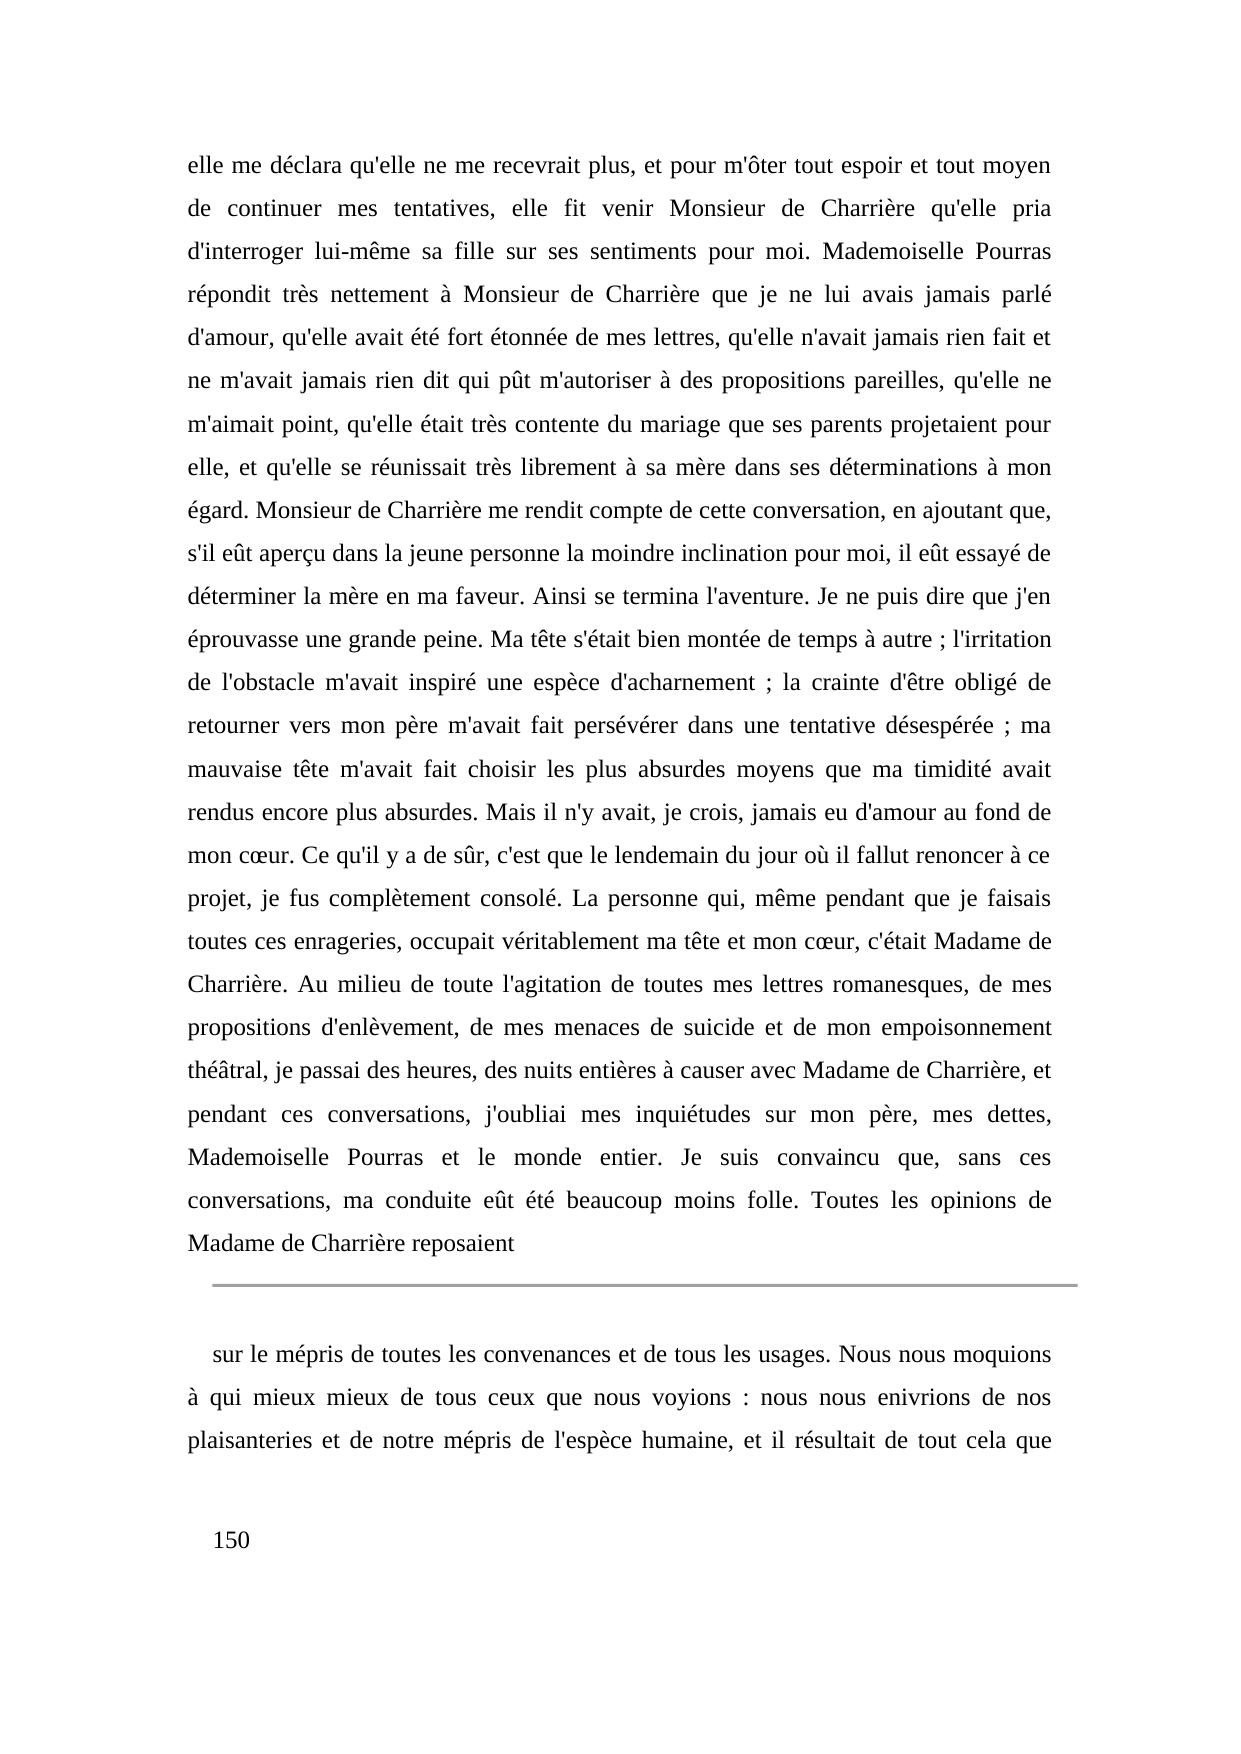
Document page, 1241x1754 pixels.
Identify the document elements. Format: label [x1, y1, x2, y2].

text [187, 1339, 1053, 1454]
text [187, 150, 1053, 1257]
